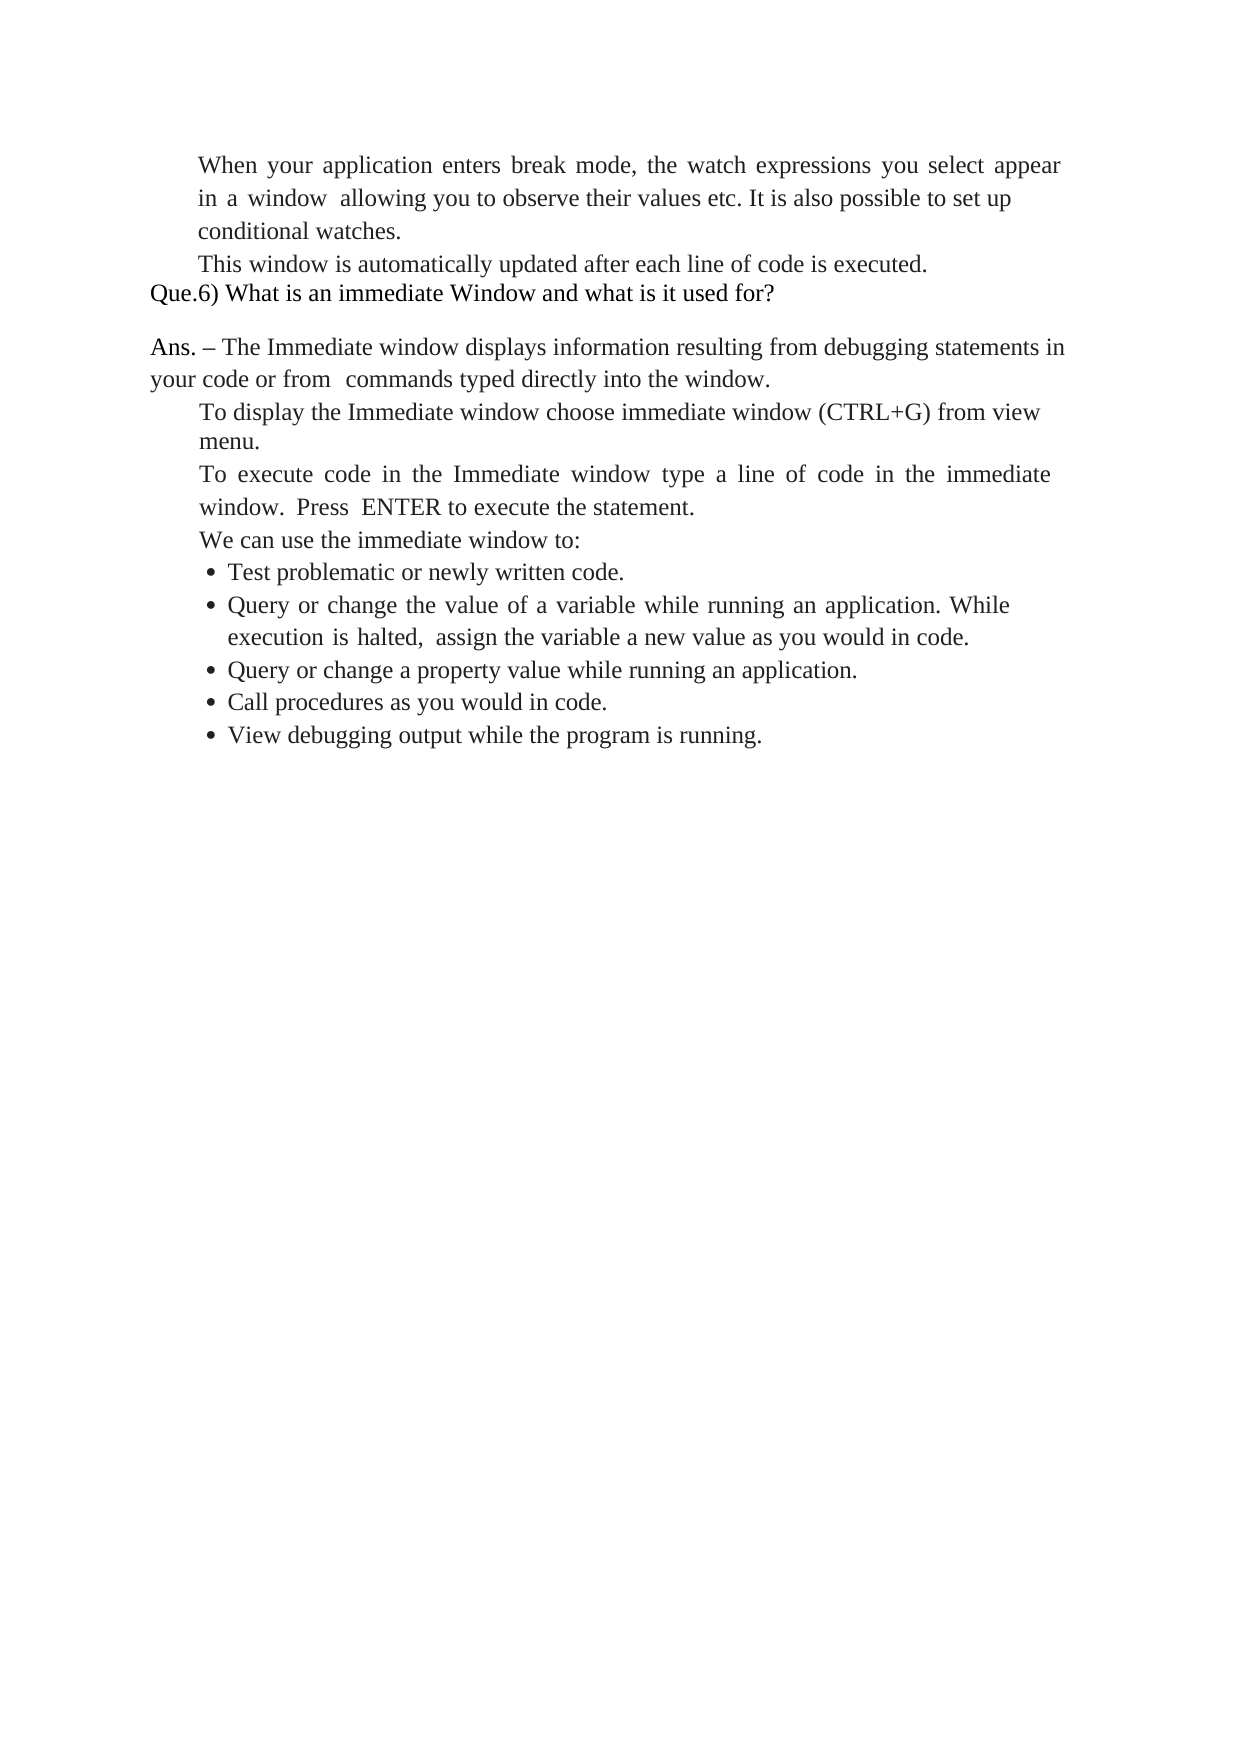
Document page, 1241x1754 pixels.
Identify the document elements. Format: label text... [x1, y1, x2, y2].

text To execute code in the Immediate window type a line of code in the immediate window. Press ENTER to execute the statement. [199, 459, 1079, 520]
list Call procedures as you would in code. [207, 687, 1090, 716]
list Test problematic or newly written code. [207, 557, 1090, 586]
text This window is automatically updated after each line of code is executed. [198, 249, 1090, 278]
text We can use the immediate window to: [199, 525, 1090, 553]
list View debugging output while the program is running. [207, 720, 1090, 749]
text When your application enters break mode, the watch expressions you select appear in a window allowing you to observe their values etc. It is also possible to set up conditional watches. [198, 150, 1066, 245]
text Ans. – The Immediate window displays information resulting from debugging statements in your code or from commands typed directly into the window. [150, 332, 1079, 393]
list Query or change the value of a variable while running an application. While execution is halted, assign the variable a new value as you would in code. [207, 590, 1066, 651]
list Query or change a property value while running an application. [207, 655, 1090, 684]
text Que.6) What is an immediate Window and what is it used for? [150, 278, 1090, 307]
text To display the Immediate window choose immediate window (CTRL+G) from view menu. [199, 397, 1090, 455]
